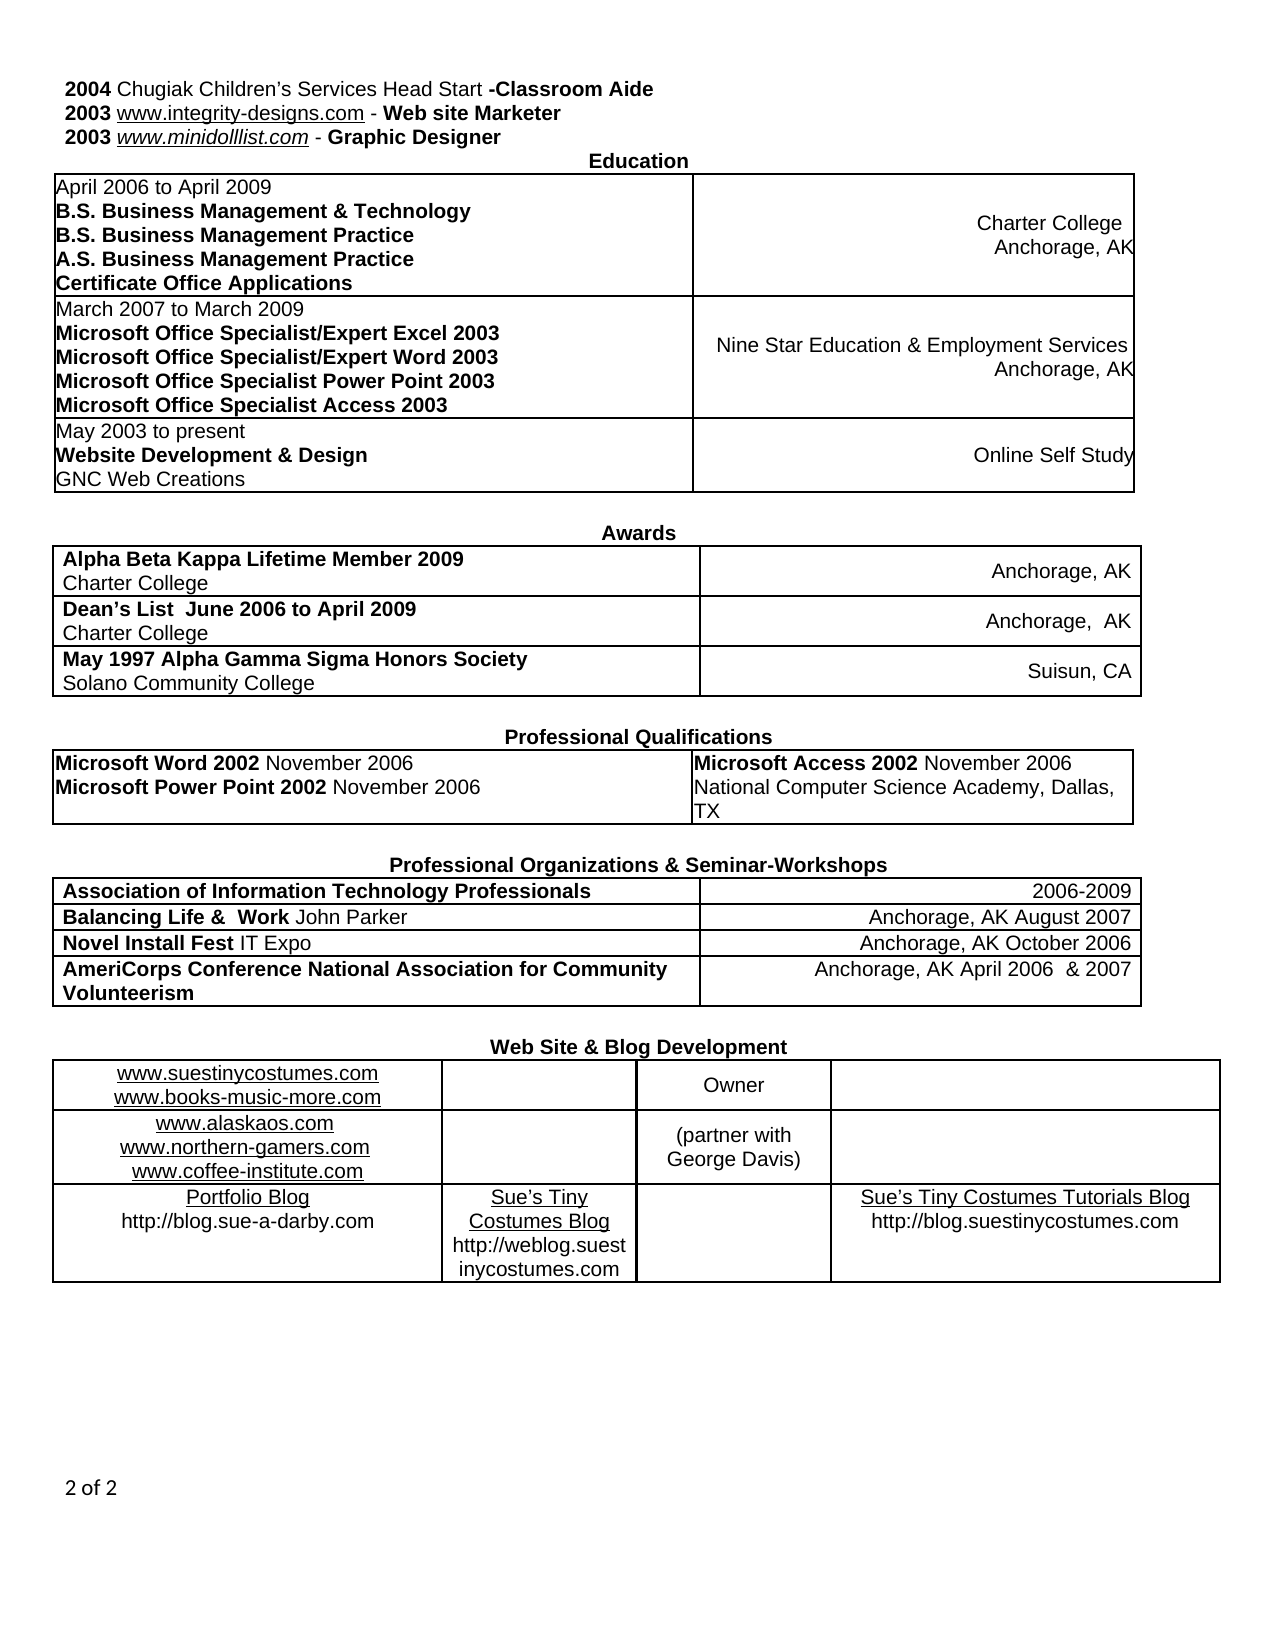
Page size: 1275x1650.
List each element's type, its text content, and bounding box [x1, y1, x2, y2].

table_header Microsoft Access 2002 November 2006 National Computer Science Academy, Dallas, TX [693, 751, 1132, 823]
table_header Alpha Beta Kappa Lifetime Member 2009 Charter College [54, 547, 699, 595]
text 2004 Chugiak Children’s Services Head Start -Classroom Aide 2003 www.integrity-designs.com - Web site Marketer 2003 www.minidolllist.com - Graphic Designer [64, 77, 1212, 149]
table_header Charter College Anchorage, AK [694, 175, 1133, 295]
table_header 2006-2009 [701, 879, 1140, 903]
text Web Site & Blog Development [64, 1035, 1212, 1059]
table_header Association of Information Technology Professionals [54, 879, 699, 903]
table_cell March 2007 to March 2009 Microsoft Office Specialist/Expert Excel 2003 Microsoft Office Specialist/Expert Word 2003 Microsoft Office Specialist Power Point 2003 Microsoft Office Specialist Access 2003 [56, 297, 692, 417]
text Education [64, 149, 1212, 173]
table_cell Suisun, CA [701, 647, 1140, 695]
table_header Owner [638, 1061, 830, 1109]
table_cell Anchorage, AK October 2006 [701, 931, 1140, 955]
table_header [832, 1061, 1219, 1109]
table_cell Anchorage, AK [701, 597, 1140, 645]
table_cell AmeriCorps Conference National Association for Community Volunteerism [54, 957, 699, 1005]
table_header Anchorage, AK [701, 547, 1140, 595]
table_cell [832, 1111, 1219, 1183]
table_cell (partner with George Davis) [638, 1111, 830, 1183]
table_cell May 2003 to present Website Development & Design GNC Web Creations [56, 419, 692, 491]
table_cell Online Self Study [694, 419, 1133, 491]
table_header April 2006 to April 2009 B.S. Business Management & Technology B.S. Business Management Practice A.S. Business Management Practice Certificate Office Applications [56, 175, 692, 295]
text Professional Qualifications [64, 725, 1212, 749]
table_cell www.alaskaos.com www.northern-gamers.com www.coffee-institute.com [54, 1111, 441, 1183]
text Awards [64, 521, 1212, 545]
table_cell [443, 1111, 635, 1183]
table_cell Portfolio Blog http://blog.sue-a-darby.com [54, 1185, 441, 1281]
table_cell Anchorage, AK April 2006 & 2007 [701, 957, 1140, 1005]
table_header [443, 1061, 635, 1109]
table_cell Sue’s Tiny Costumes Blog http://weblog.suestinycostumes.com [443, 1185, 635, 1281]
table_header www.suestinycostumes.com www.books-music-more.com [54, 1061, 441, 1109]
table_cell Anchorage, AK August 2007 [701, 905, 1140, 929]
table_cell Sue’s Tiny Costumes Tutorials Blog http://blog.suestinycostumes.com [832, 1185, 1219, 1281]
table_cell Dean’s List June 2006 to April 2009 Charter College [54, 597, 699, 645]
table_cell Balancing Life & Work John Parker [54, 905, 699, 929]
table_cell Nine Star Education & Employment Services Anchorage, AK [694, 297, 1133, 417]
table_cell Novel Install Fest IT Expo [54, 931, 699, 955]
text Professional Organizations & Seminar-Workshops [64, 853, 1212, 877]
table_header Microsoft Word 2002 November 2006 Microsoft Power Point 2002 November 2006 [54, 751, 691, 823]
table_cell [638, 1185, 830, 1281]
table_cell May 1997 Alpha Gamma Sigma Honors Society Solano Community College [54, 647, 699, 695]
